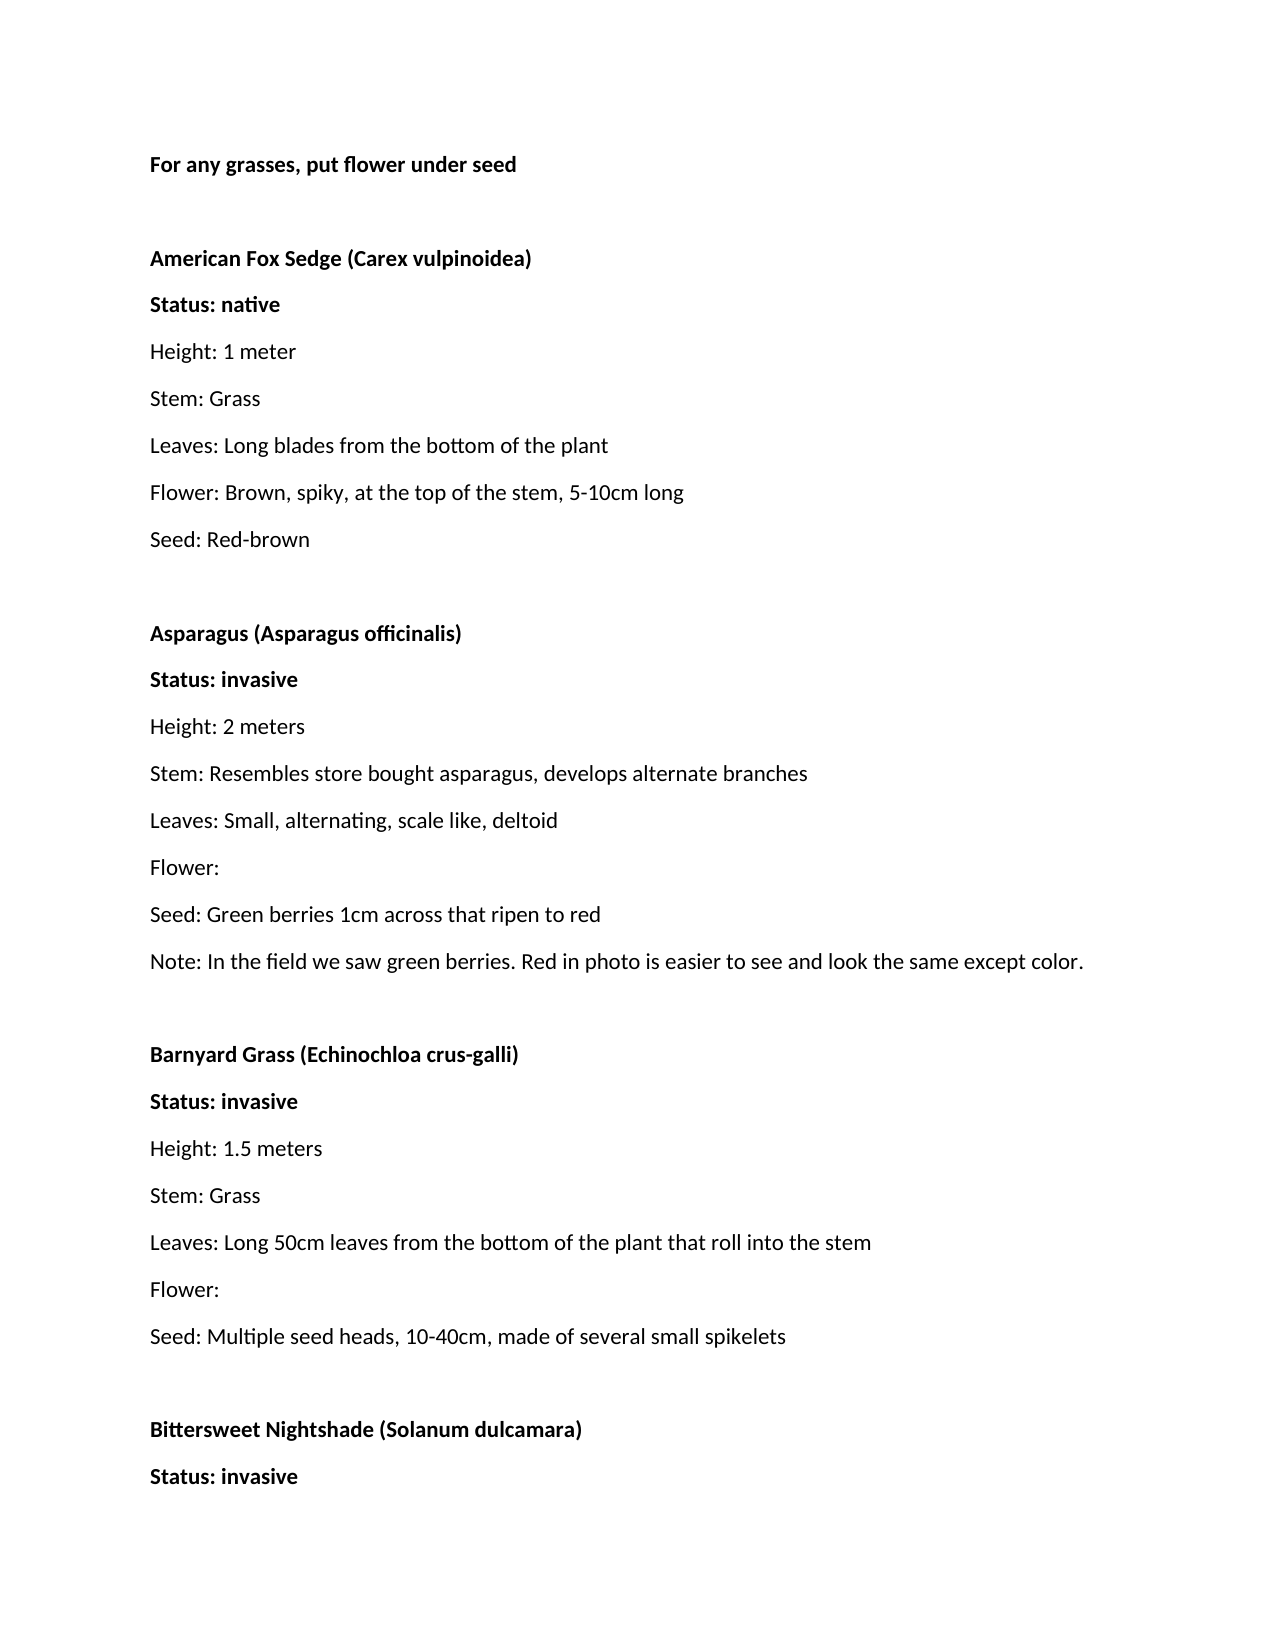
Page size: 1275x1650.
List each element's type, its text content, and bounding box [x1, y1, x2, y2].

text Flower: Brown, spiky, at the top of the stem, 5-10cm long [150, 478, 1125, 506]
text Height: 1 meter [150, 337, 1125, 366]
text Stem: Resembles store bought asparagus, develops alternate branches [150, 759, 1125, 787]
text Leaves: Small, alternating, scale like, deltoid [150, 806, 1125, 834]
text Height: 2 meters [150, 712, 1125, 741]
text American Fox Sedge (Carex vulpinoidea) [150, 244, 1125, 272]
text For any grasses, put flower under seed [150, 150, 1125, 178]
text Bittersweet Nightshade (Solanum dulcamara) [150, 1416, 1125, 1444]
text Status: invasive [150, 1462, 1125, 1491]
text Status: invasive [150, 1087, 1125, 1116]
text Leaves: Long blades from the bottom of the plant [150, 431, 1125, 459]
text Stem: Grass [150, 1181, 1125, 1209]
text Flower: [150, 853, 1125, 881]
text Stem: Grass [150, 384, 1125, 412]
text Seed: Multiple seed heads, 10-40cm, made of several small spikelets [150, 1322, 1125, 1350]
text Note: In the field we saw green berries. Red in photo is easier to see and look the same except color. [150, 947, 1125, 975]
text Status: native [150, 291, 1125, 319]
text Seed: Red-brown [150, 525, 1125, 553]
text Status: invasive [150, 666, 1125, 694]
text Flower: [150, 1275, 1125, 1303]
text Barnyard Grass (Echinochloa crus-galli) [150, 1041, 1125, 1069]
text Seed: Green berries 1cm across that ripen to red [150, 900, 1125, 928]
text Leaves: Long 50cm leaves from the bottom of the plant that roll into the stem [150, 1228, 1125, 1256]
text Height: 1.5 meters [150, 1134, 1125, 1162]
text Asparagus (Asparagus officinalis) [150, 619, 1125, 647]
